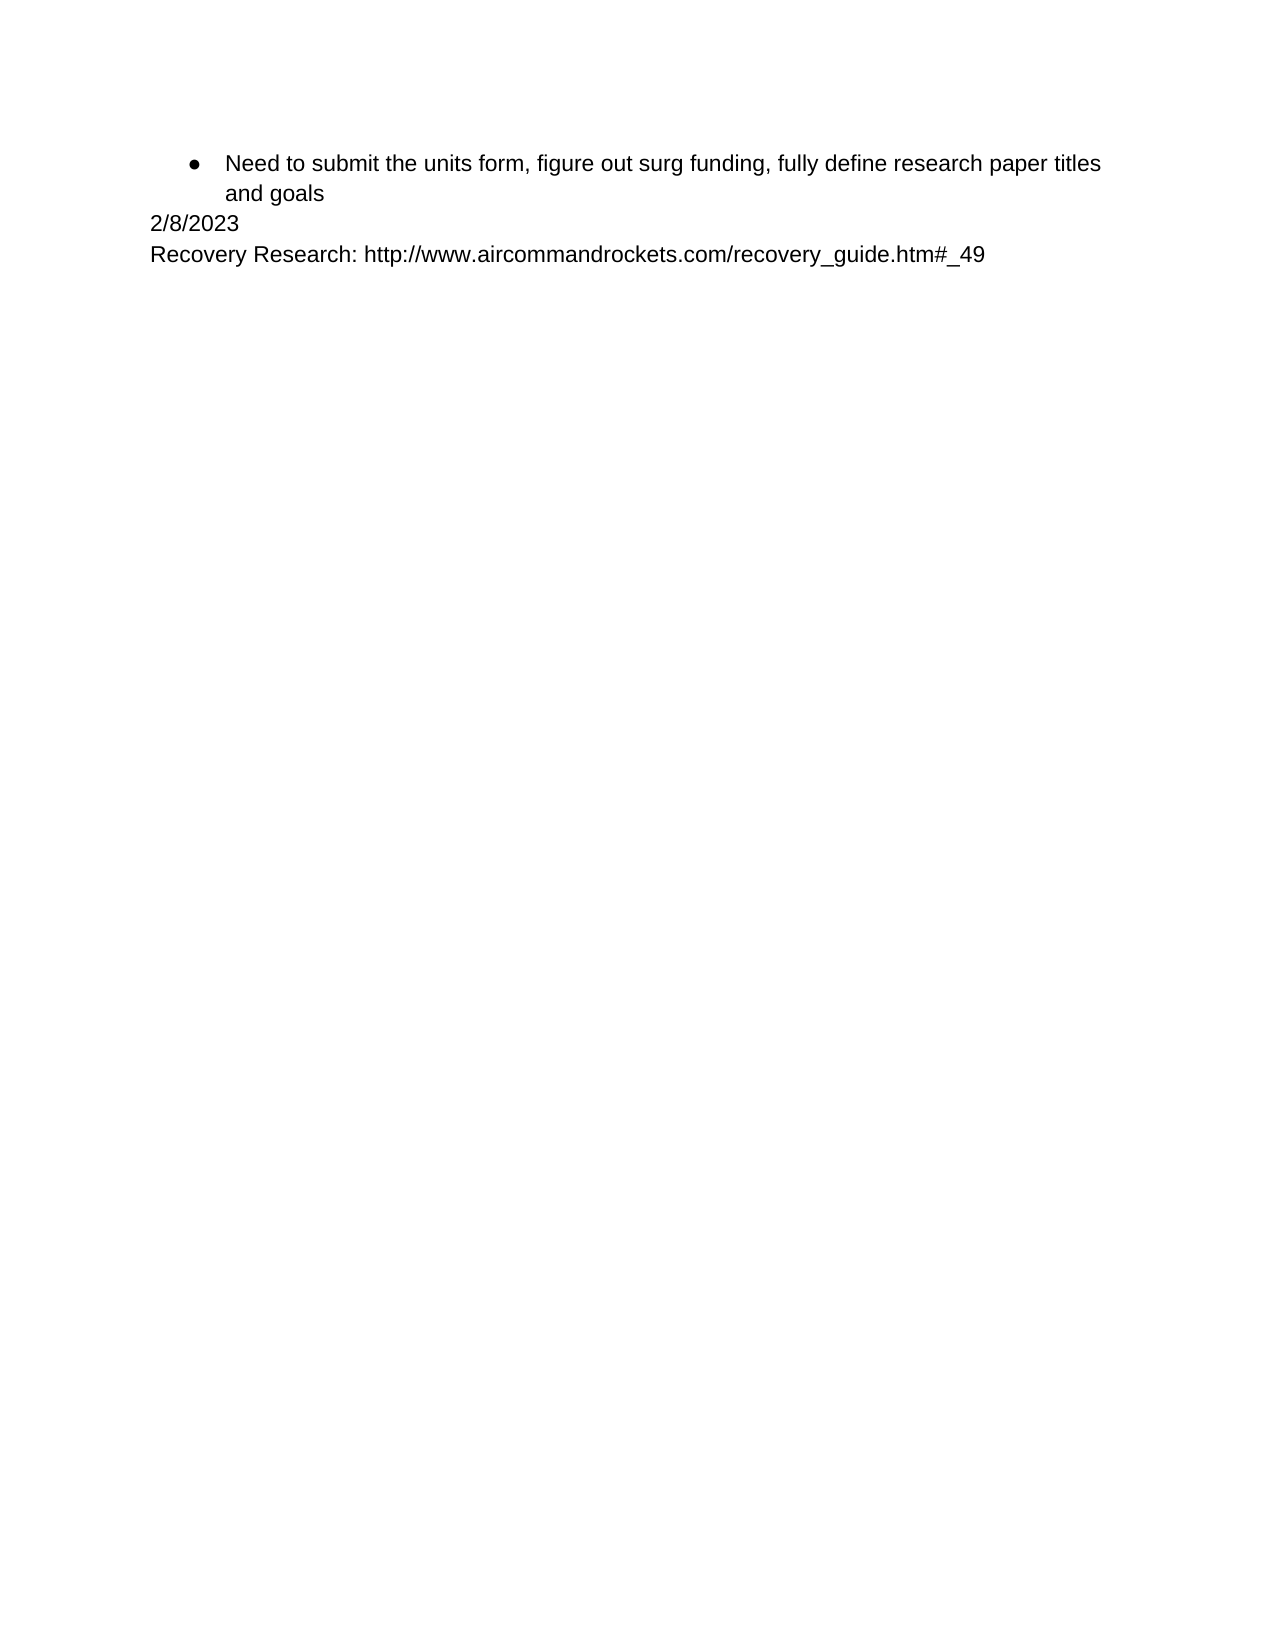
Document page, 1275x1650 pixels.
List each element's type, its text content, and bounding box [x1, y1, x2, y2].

list Need to submit the units form, figure out surg funding, fully define research paper titles and goals [187, 150, 1125, 207]
text 2/8/2023 [150, 210, 1125, 237]
text Recovery Research: http://www.aircommandrockets.com/recovery_guide.htm#_49 [150, 241, 1125, 267]
